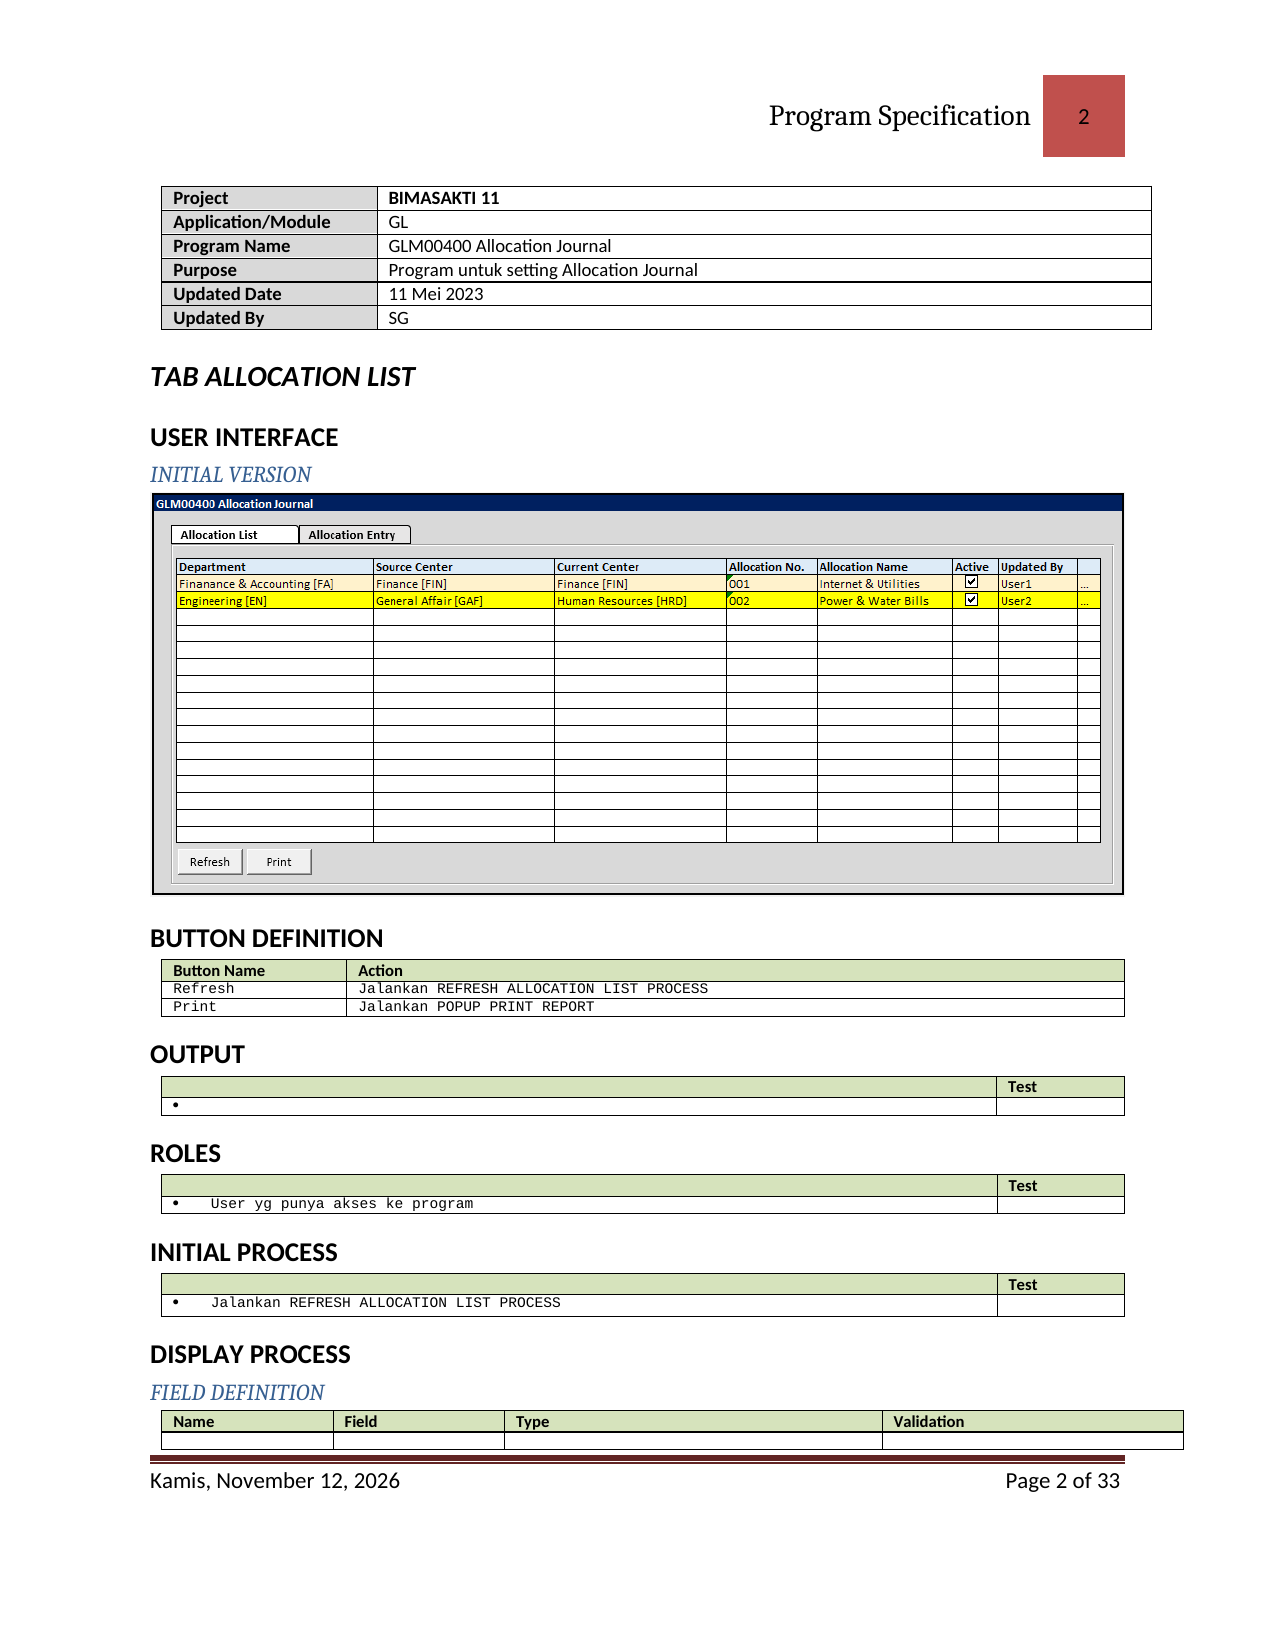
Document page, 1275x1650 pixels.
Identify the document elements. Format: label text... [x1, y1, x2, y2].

subtitle USER INTERFACE [150, 420, 1125, 453]
table_cell [998, 1295, 1124, 1316]
table_header Test [998, 1274, 1124, 1294]
picture [150, 492, 1125, 897]
table_header Field [334, 1411, 504, 1431]
table_header [162, 1077, 996, 1097]
subtitle FIELD DEFINITION [150, 1380, 1125, 1406]
table_cell [997, 1098, 1124, 1114]
table_cell [998, 1197, 1124, 1213]
table_cell [334, 1433, 504, 1449]
table_cell [162, 1098, 996, 1114]
table_cell Jalankan POPUP PRINT REPORT [347, 999, 1124, 1016]
table_cell Print [162, 999, 346, 1016]
table_cell [505, 1433, 882, 1449]
table_cell User yg punya akses ke program [162, 1197, 997, 1213]
table_header Test [997, 1077, 1124, 1097]
table_cell Jalankan REFRESH ALLOCATION LIST PROCESS [347, 982, 1124, 998]
subtitle TAB ALLOCATION LIST [150, 358, 1125, 394]
table_cell [162, 1433, 333, 1449]
table_header Test [998, 1175, 1124, 1196]
subtitle INITIAL PROCESS [150, 1235, 1125, 1268]
subtitle DISPLAY PROCESS [150, 1338, 1125, 1371]
subtitle ROLES [150, 1136, 1125, 1169]
table_cell Jalankan REFRESH ALLOCATION LIST PROCESS [162, 1295, 997, 1316]
table_header Validation [883, 1411, 1183, 1431]
table_cell [883, 1433, 1183, 1449]
table_header [162, 1274, 997, 1294]
subtitle INITIAL VERSION [150, 462, 1125, 488]
table_header [162, 1175, 997, 1196]
table_header Name [162, 1411, 333, 1431]
table_cell Refresh [162, 982, 346, 998]
subtitle OUTPUT [150, 1038, 1125, 1071]
table_header Type [505, 1411, 882, 1431]
table_header Action [347, 960, 1124, 981]
table_header Button Name [162, 960, 346, 981]
subtitle BUTTON DEFINITION [150, 921, 1125, 954]
